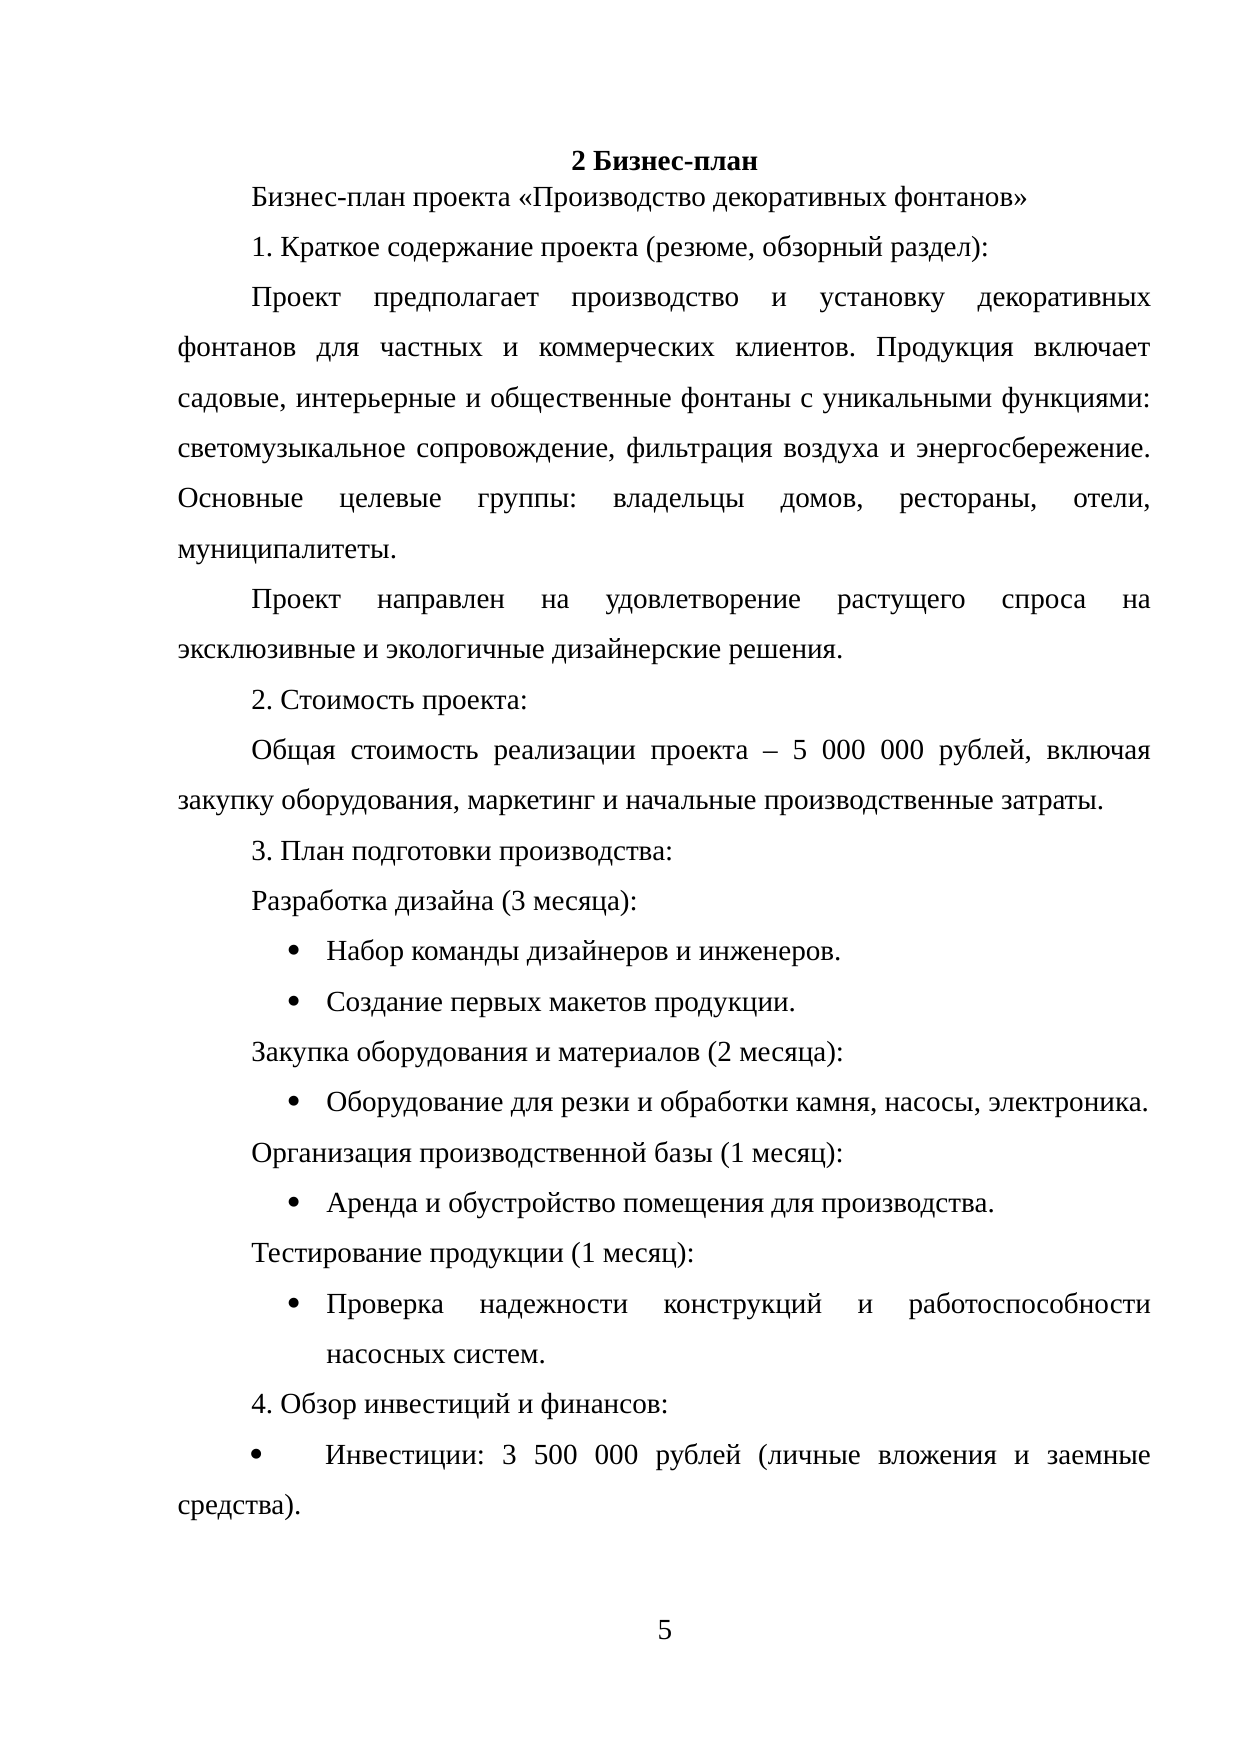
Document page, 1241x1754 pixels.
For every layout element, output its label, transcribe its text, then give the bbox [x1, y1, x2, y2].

list Набор команды дизайнеров и инженеров. [288, 933, 1152, 967]
list 4. Обзор инвестиций и финансов: [251, 1387, 1152, 1420]
list Разработка дизайна (3 месяца): [177, 883, 1152, 917]
list Общая стоимость реализации проекта – 5 000 000 рублей, включая закупку оборудования, маркетинг и начальные производственные затраты. [177, 732, 1152, 816]
list Организация производственной базы (1 месяц): [177, 1135, 1152, 1168]
list Проект предполагает производство и установку декоративных фонтанов для частных и коммерческих клиентов. Продукция включает садовые, интерьерные и общественные фонтаны с уникальными функциями: светомузыкальное сопровождение, фильтрация воздуха и энергосбережение. Основные целевые группы: владельцы домов, рестораны, отели, муниципалитеты. [177, 279, 1152, 564]
list 1. Краткое содержание проекта (резюме, обзорный раздел): [177, 229, 1152, 262]
list Инвестиции: 3 500 000 рублей (личные вложения и заемные средства). [177, 1437, 1152, 1521]
list Проверка надежности конструкций и работоспособности насосных систем. [288, 1286, 1152, 1370]
list Аренда и обустройство помещения для производства. [288, 1185, 1152, 1219]
list Создание первых макетов продукции. [288, 984, 1152, 1017]
subtitle 2 Бизнес-план [177, 143, 1152, 177]
list Бизнес-план проекта «Производство декоративных фонтанов» [251, 179, 1152, 212]
list Закупка оборудования и материалов (2 месяца): [177, 1034, 1152, 1068]
list Оборудование для резки и обработки камня, насосы, электроника. [288, 1084, 1152, 1118]
list 2. Стоимость проекта: [177, 682, 1152, 715]
list 3. План подготовки производства: [177, 833, 1152, 866]
list Проект направлен на удовлетворение растущего спроса на эксклюзивные и экологичные дизайнерские решения. [177, 581, 1152, 665]
list Тестирование продукции (1 месяц): [177, 1236, 1152, 1269]
